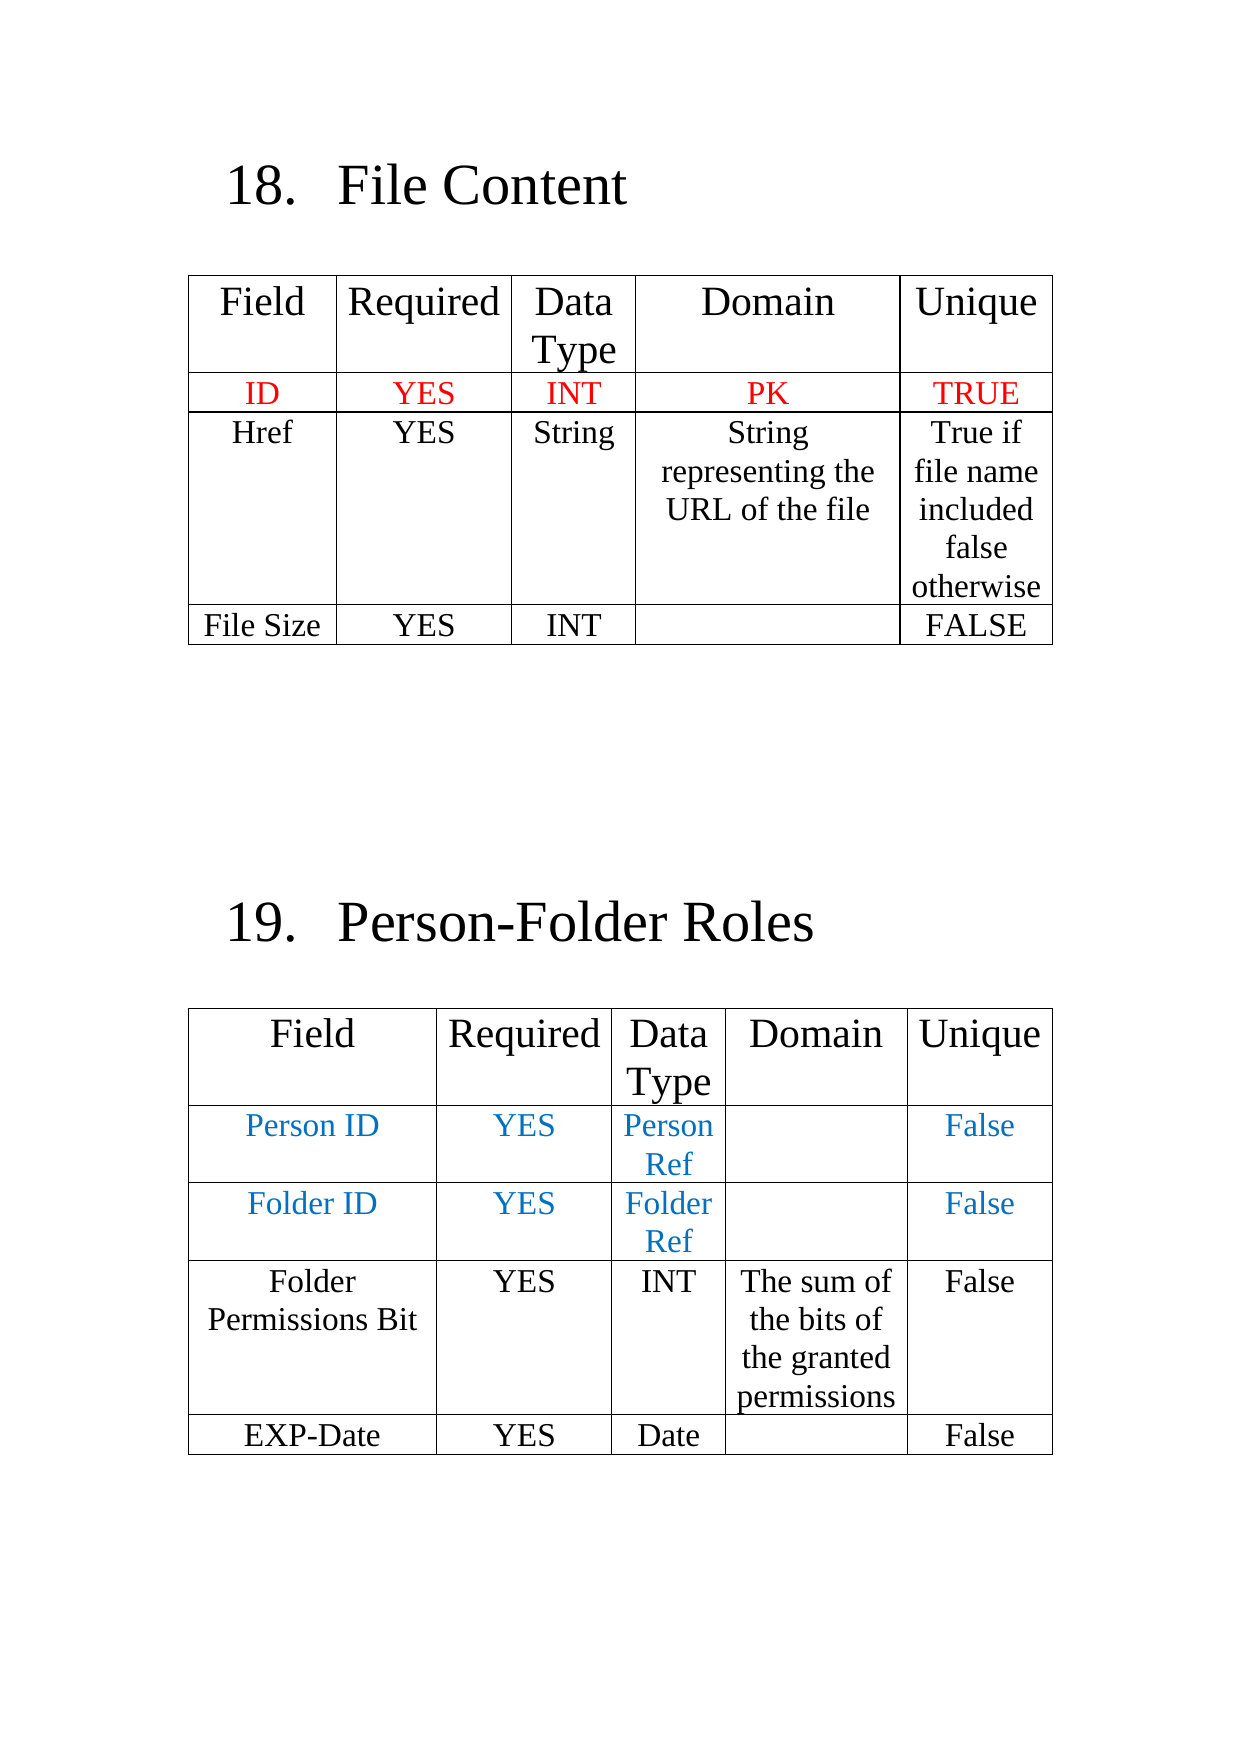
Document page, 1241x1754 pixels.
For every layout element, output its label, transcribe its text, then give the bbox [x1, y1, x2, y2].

table_cell YES [337, 413, 511, 604]
table_cell [726, 1106, 907, 1182]
table_header Data Type [612, 1009, 725, 1104]
table_cell Folder ID [189, 1183, 436, 1260]
table_cell PK [636, 373, 899, 411]
table_cell String [512, 413, 635, 604]
table_cell String representing the URL of the file [636, 413, 899, 604]
table_cell Date [612, 1415, 725, 1454]
table_cell YES [437, 1106, 611, 1182]
list File Content [225, 150, 1053, 217]
table_cell Person ID [189, 1106, 436, 1182]
table_cell False [908, 1183, 1052, 1260]
table_cell False [908, 1261, 1052, 1414]
table_cell [726, 1415, 907, 1454]
table_cell Folder Ref [612, 1183, 725, 1260]
table_cell Href [189, 413, 336, 604]
table_header Domain [636, 276, 899, 372]
table_cell YES [337, 605, 511, 643]
table_cell INT [512, 605, 635, 643]
table_cell INT [612, 1261, 725, 1414]
table_header Data Type [512, 276, 635, 372]
table_cell YES [437, 1415, 611, 1454]
table_header Field [189, 276, 336, 372]
table_cell False [908, 1415, 1052, 1454]
table_cell True if file name included false otherwise [901, 413, 1052, 604]
table_header Unique [908, 1009, 1052, 1104]
table_header Required [337, 276, 511, 372]
table_cell YES [337, 373, 511, 411]
table_cell File Size [189, 605, 336, 643]
table_cell Person Ref [612, 1106, 725, 1182]
list Person-Folder Roles [225, 887, 1053, 954]
table_cell ID [189, 373, 336, 411]
table_header Field [189, 1009, 436, 1104]
table_cell INT [512, 373, 635, 411]
table_header Unique [901, 276, 1052, 372]
table_cell The sum of the bits of the granted permissions [726, 1261, 907, 1414]
table_cell YES [437, 1261, 611, 1414]
table_cell [636, 605, 899, 643]
table_cell False [908, 1106, 1052, 1182]
table_header Domain [726, 1009, 907, 1104]
table_cell Folder Permissions Bit [189, 1261, 436, 1414]
table_cell EXP-Date [189, 1415, 436, 1454]
table_cell [726, 1183, 907, 1260]
table_cell TRUE [901, 373, 1052, 411]
table_cell YES [437, 1183, 611, 1260]
table_header Required [437, 1009, 611, 1104]
table_cell FALSE [901, 605, 1052, 643]
